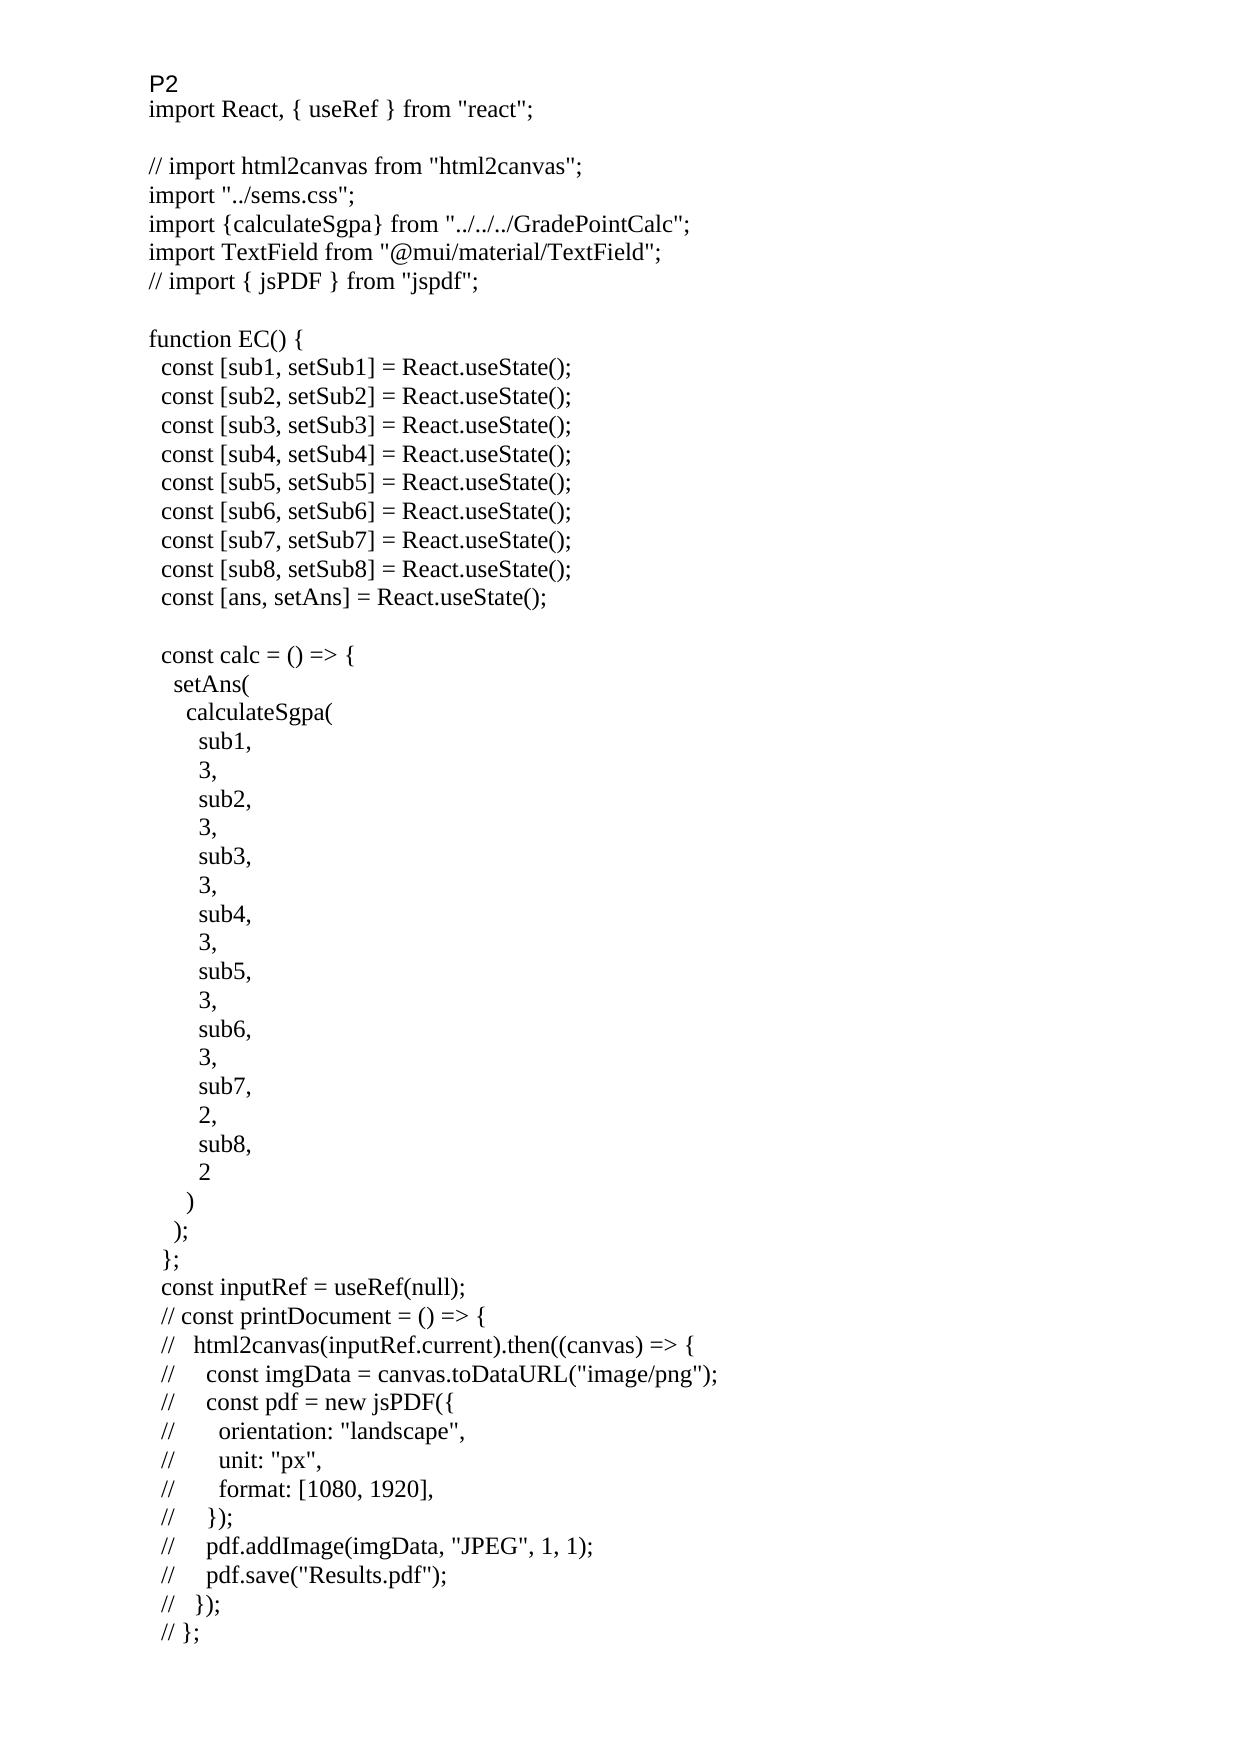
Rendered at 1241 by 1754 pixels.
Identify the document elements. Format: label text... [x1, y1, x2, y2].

subtitle const [sub8, setSub8] = React.useState(); [93, 554, 1161, 582]
subtitle 3, [93, 812, 1161, 841]
subtitle const [sub5, setSub5] = React.useState(); [93, 467, 1161, 496]
subtitle // unit: "px", [93, 1445, 1161, 1474]
subtitle 3, [93, 755, 1161, 784]
subtitle // format: [1080, 1920], [93, 1474, 1161, 1502]
subtitle const [sub2, setSub2] = React.useState(); [93, 381, 1161, 410]
subtitle const [sub1, setSub1] = React.useState(); [93, 352, 1161, 381]
subtitle sub3, [93, 841, 1161, 870]
subtitle import TextField from "@mui/material/TextField"; [93, 237, 1161, 266]
subtitle const [ans, setAns] = React.useState(); [93, 582, 1161, 611]
subtitle const [sub6, setSub6] = React.useState(); [93, 496, 1161, 525]
subtitle ) [93, 1186, 1161, 1215]
subtitle const calc = () => { [93, 640, 1161, 669]
subtitle 2, [93, 1100, 1161, 1129]
subtitle calculateSgpa( [93, 697, 1161, 726]
subtitle setAns( [93, 669, 1161, 697]
subtitle import "../sems.css"; [93, 180, 1161, 209]
subtitle // }); [93, 1589, 1161, 1617]
subtitle ); [93, 1215, 1161, 1244]
subtitle // import { jsPDF } from "jspdf"; [93, 266, 1161, 295]
subtitle import React, { useRef } from "react"; [93, 94, 1161, 122]
subtitle 3, [93, 985, 1161, 1014]
subtitle function EC() { [93, 324, 1161, 352]
subtitle sub8, [93, 1129, 1161, 1157]
subtitle // pdf.addImage(imgData, "JPEG", 1, 1); [93, 1531, 1161, 1560]
subtitle // const pdf = new jsPDF({ [93, 1387, 1161, 1416]
subtitle sub4, [93, 899, 1161, 927]
subtitle 3, [93, 927, 1161, 956]
subtitle // const printDocument = () => { [93, 1301, 1161, 1330]
subtitle const inputRef = useRef(null); [93, 1272, 1161, 1301]
subtitle const [sub7, setSub7] = React.useState(); [93, 525, 1161, 554]
subtitle sub6, [93, 1014, 1161, 1042]
subtitle // html2canvas(inputRef.current).then((canvas) => { [93, 1330, 1161, 1359]
subtitle const [sub3, setSub3] = React.useState(); [93, 410, 1161, 439]
subtitle // orientation: "landscape", [93, 1416, 1161, 1445]
subtitle // import html2canvas from "html2canvas"; [93, 151, 1161, 180]
subtitle // }); [93, 1502, 1161, 1531]
subtitle 3, [93, 870, 1161, 899]
subtitle sub7, [93, 1071, 1161, 1100]
subtitle // }; [93, 1617, 1161, 1646]
subtitle sub2, [93, 784, 1161, 812]
subtitle // const imgData = canvas.toDataURL("image/png"); [93, 1359, 1161, 1387]
subtitle sub1, [93, 726, 1161, 755]
subtitle import {calculateSgpa} from "../../../GradePointCalc"; [93, 209, 1161, 237]
subtitle 2 [93, 1157, 1161, 1186]
subtitle // pdf.save("Results.pdf"); [93, 1560, 1161, 1589]
subtitle }; [93, 1244, 1161, 1272]
subtitle const [sub4, setSub4] = React.useState(); [93, 439, 1161, 467]
subtitle sub5, [93, 956, 1161, 985]
subtitle 3, [93, 1042, 1161, 1071]
